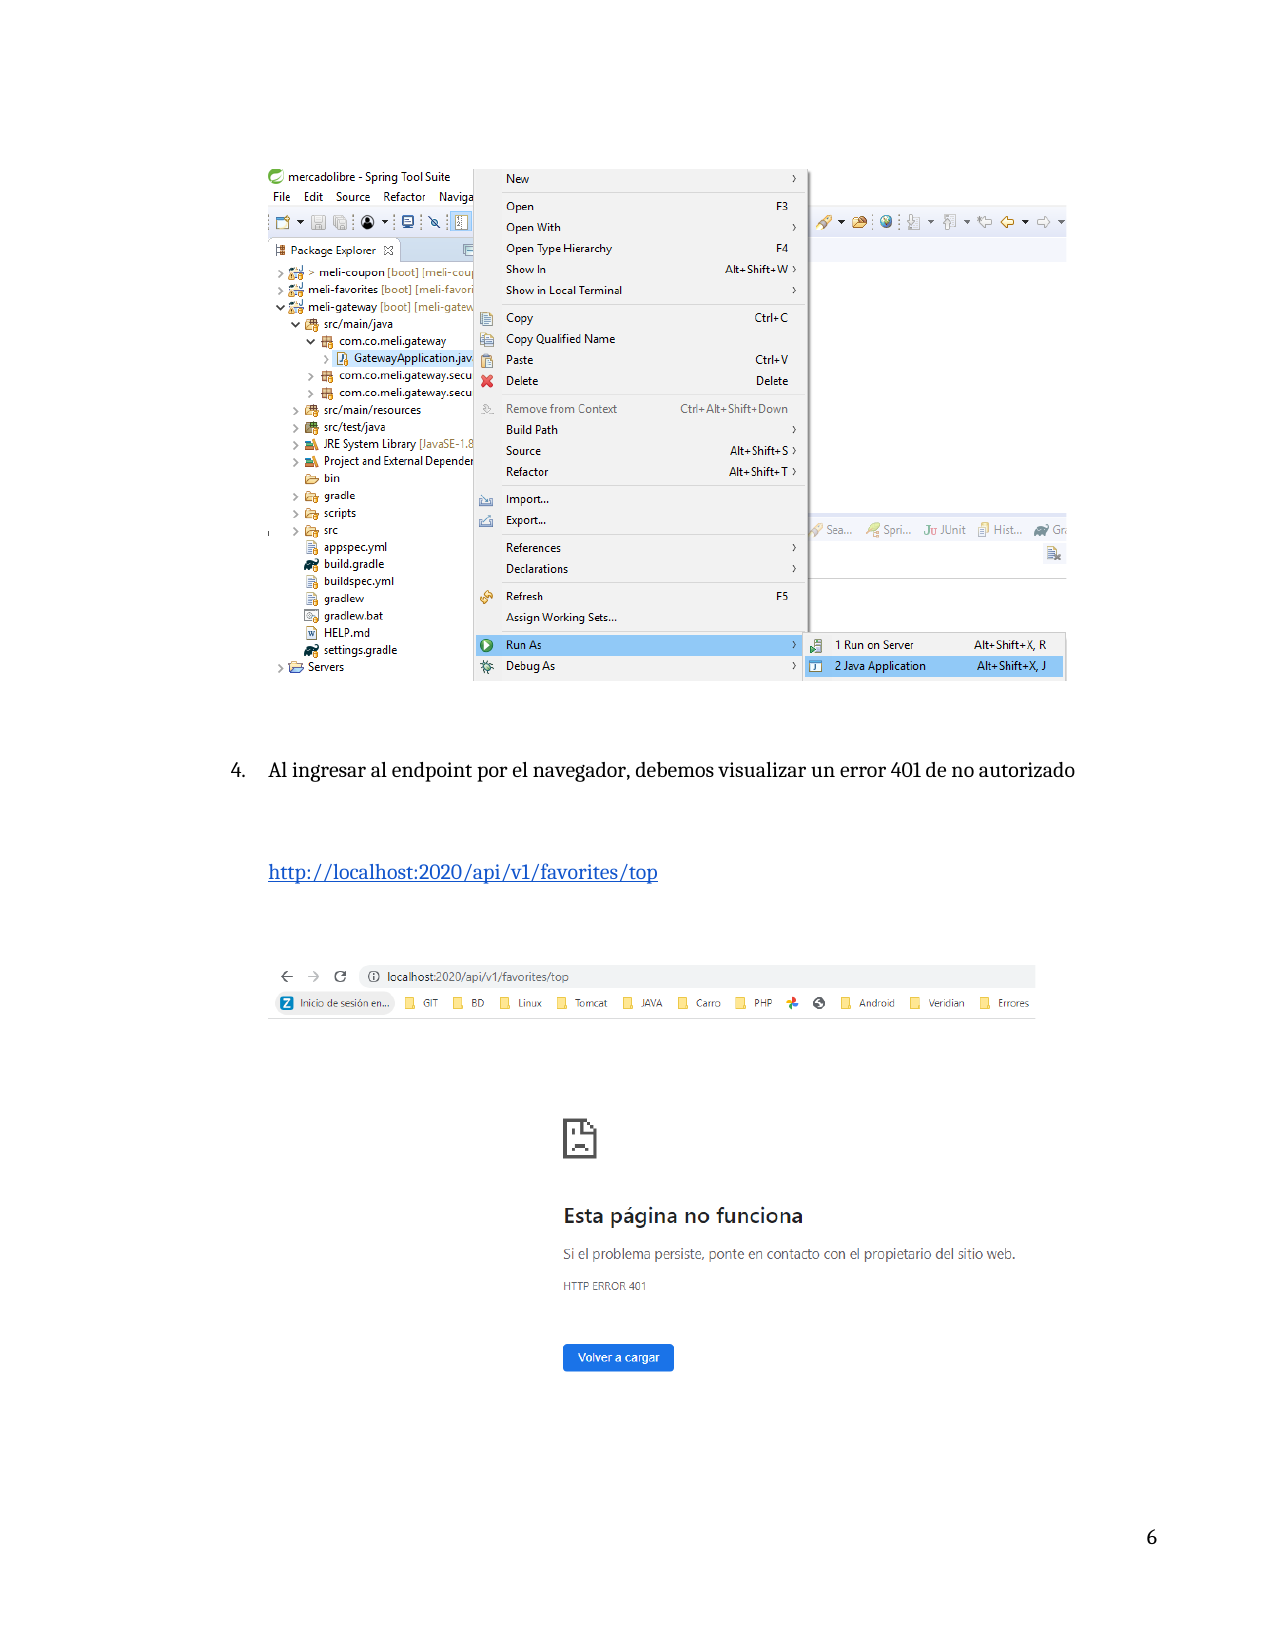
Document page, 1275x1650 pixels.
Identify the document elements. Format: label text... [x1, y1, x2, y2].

text http://localhost:2020/api/v1/favorites/top [268, 859, 1157, 885]
picture [268, 169, 1067, 681]
picture [268, 961, 1036, 1422]
list Al ingresar al endpoint por el navegador, debemos visualizar un error 401 de no autorizado [231, 757, 1157, 783]
